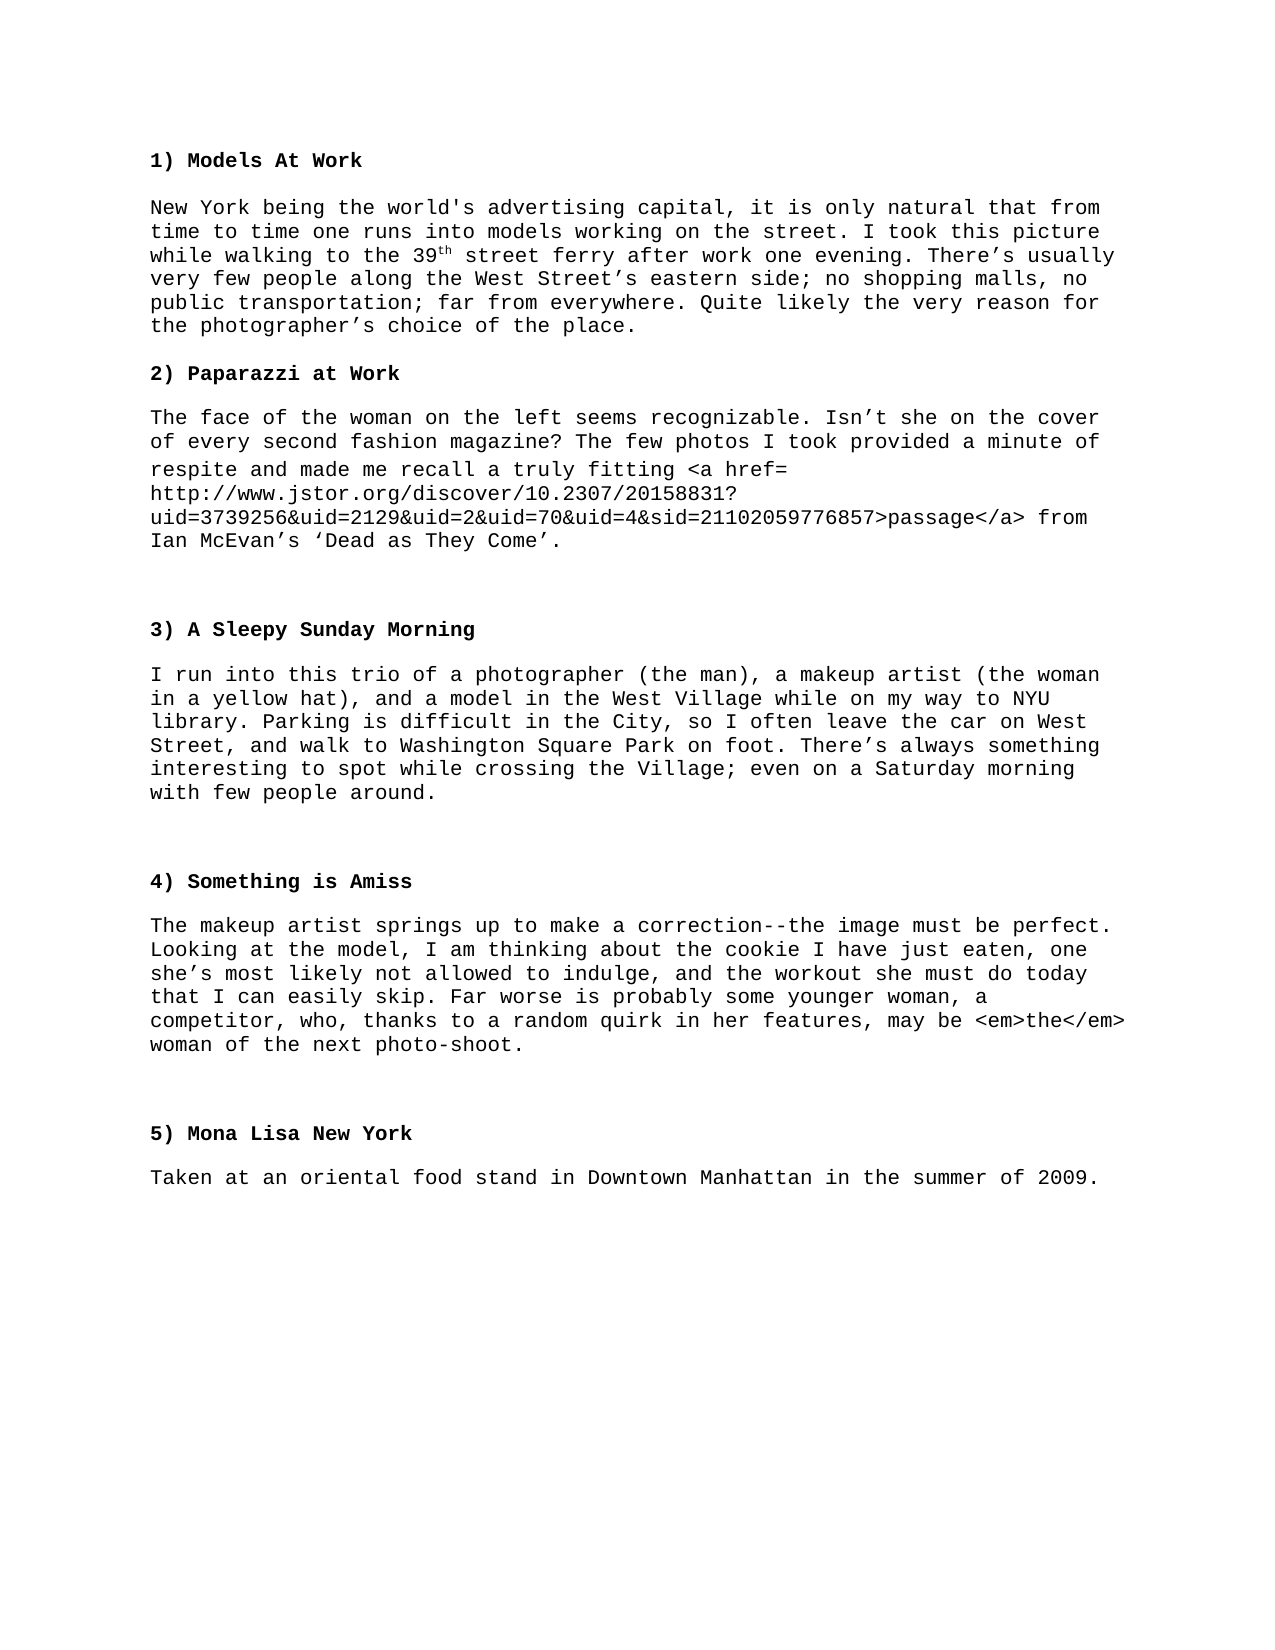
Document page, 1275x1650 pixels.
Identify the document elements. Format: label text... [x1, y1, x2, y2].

text 1) Models At Work [150, 150, 1125, 174]
text 4) Something is Amiss [150, 871, 1125, 895]
text I run into this trio of a photographer (the man), a makeup artist (the woman in a yellow hat), and a model in the West Village while on my way to NYU library. Parking is difficult in the City, so I often leave the car on West Street, and walk to Washington Square Park on foot. There’s always something interesting to spot while crossing the Village; even on a Saturday morning with few people around. [150, 664, 1125, 806]
text The face of the woman on the left seems recognizable. Isn’t she on the cover of every second fashion magazine? The few photos I took provided a minute of respite and made me recall a truly fitting <a href= http://www.jstor.org/discover/10.2307/20158831?uid=3739256&uid=2129&uid=2&uid=70&uid=4&sid=21102059776857>passage</a> from Ian McEvan’s ‘Dead as They Come’. [150, 407, 1125, 554]
text New York being the world's advertising capital, it is only natural that from time to time one runs into models working on the street. I took this picture while walking to the 39th street ferry after work one evening. There’s usually very few people along the West Street’s eastern side; no shopping malls, no public transportation; far from everywhere. Quite likely the very reason for the photographer’s choice of the place. [150, 197, 1125, 339]
text 2) Paparazzi at Work [150, 363, 1125, 386]
text 5) Mona Lisa New York [150, 1123, 1125, 1146]
text Taken at an oriental food stand in Downtown Manhattan in the summer of 2009. [150, 1167, 1125, 1191]
text 3) A Sleepy Sunday Morning [150, 619, 1125, 643]
text The makeup artist springs up to make a correction--the image must be perfect. Looking at the model, I am thinking about the cookie I have just eaten, one she’s most likely not allowed to indulge, and the workout she must do today that I can easily skip. Far worse is probably some younger woman, a competitor, who, thanks to a random quirk in her features, may be <em>the</em> woman of the next photo-shoot. [150, 916, 1125, 1057]
